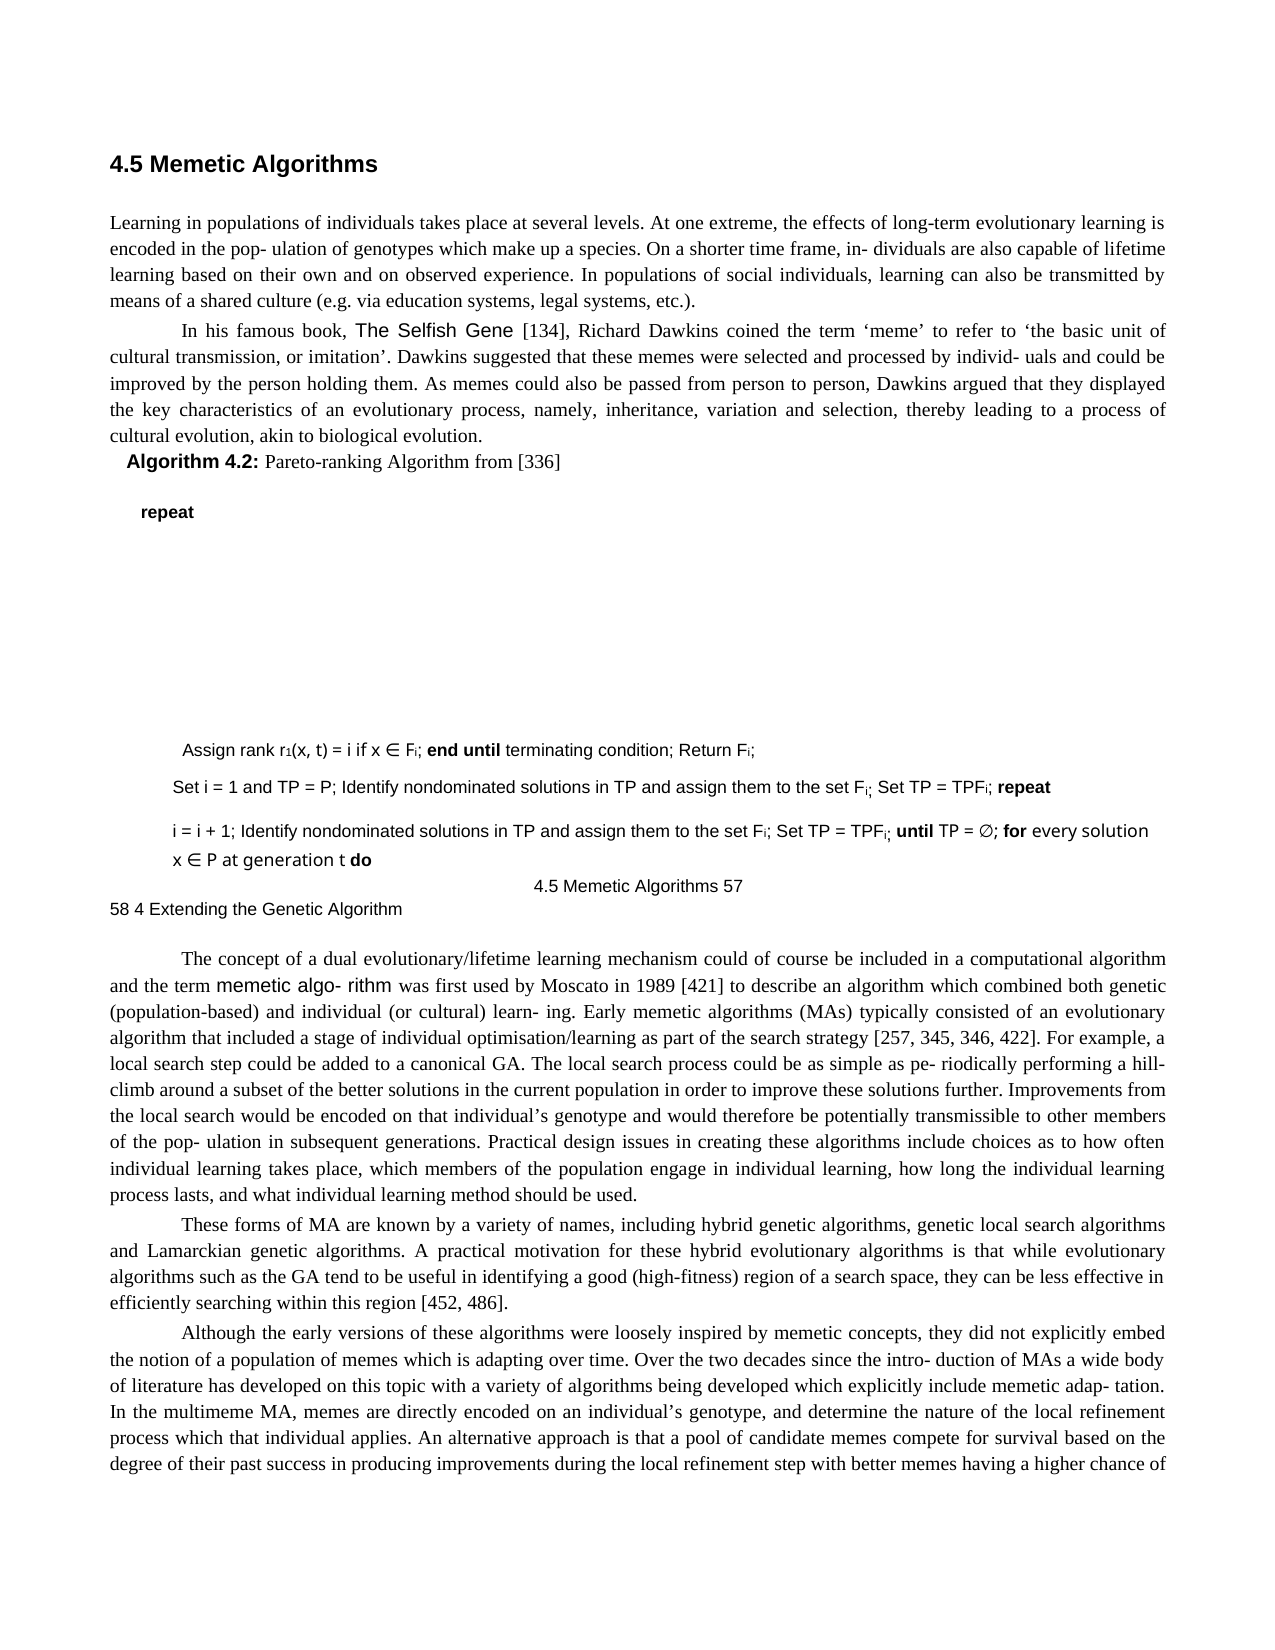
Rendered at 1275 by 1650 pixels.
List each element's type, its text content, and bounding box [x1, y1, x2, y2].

text The concept of a dual evolutionary/lifetime learning mechanism could of course be included in a computational algorithm and the term memetic algo- rithm was first used by Moscato in 1989 [421] to describe an algorithm which combined both genetic (population-based) and individual (or cultural) learn- ing. Early memetic algorithms (MAs) typically consisted of an evolutionary algorithm that included a stage of individual optimisation/learning as part of the search strategy [257, 345, 346, 422]. For example, a local search step could be added to a canonical GA. The local search process could be as simple as pe- riodically performing a hill-climb around a subset of the better solutions in the current population in order to improve these solutions further. Improvements from the local search would be encoded on that individual’s genotype and would therefore be potentially transmissible to other members of the pop- ulation in subsequent generations. Practical design issues in creating these algorithms include choices as to how often individual learning takes place, which members of the population engage in individual learning, how long the individual learning process lasts, and what individual learning method should be used. [109, 947, 1167, 1206]
text Set i = 1 and TP = P; Identify nondominated solutions in TP and assign them to the set Fi; Set TP = TPFi; repeat [172, 765, 1122, 800]
text Algorithm 4.2: Pareto-ranking Algorithm from [336] [126, 450, 979, 473]
text 4.5 Memetic Algorithms [109, 150, 768, 178]
text 58 4 Extending the Genetic Algorithm [109, 899, 838, 919]
text These forms of MA are known by a variety of names, including hybrid genetic algorithms, genetic local search algorithms and Lamarckian genetic algorithms. A practical motivation for these hybrid evolutionary algorithms is that while evolutionary algorithms such as the GA tend to be useful in identifying a good (high-fitness) region of a search space, they can be less effective in efficiently searching within this region [452, 486]. [109, 1213, 1167, 1314]
text i = i + 1; Identify nondominated solutions in TP and assign them to the set Fi; Set TP = TPFi; until TP = ∅; for every solution x ∈ P at generation t do [172, 809, 1149, 872]
text repeat [141, 502, 562, 522]
text In his famous book, The Selfish Gene [134], Richard Dawkins coined the term ‘meme’ to refer to ‘the basic unit of cultural transmission, or imitation’. Dawkins suggested that these memes were selected and processed by individ- uals and could be improved by the person holding them. As memes could also be passed from person to person, Dawkins argued that they displayed the key characteristics of an evolutionary process, namely, inheritance, variation and selection, thereby leading to a process of cultural evolution, akin to biological evolution. [109, 319, 1167, 447]
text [109, 1321, 1167, 1475]
text Learning in populations of individuals takes place at several levels. At one extreme, the effects of long-term evolutionary learning is encoded in the pop- ulation of genotypes which make up a species. On a shorter time frame, in- dividuals are also capable of lifetime learning based on their own and on observed experience. In populations of social individuals, learning can also be transmitted by means of a shared culture (e.g. via education systems, legal systems, etc.). [109, 211, 1167, 312]
text 4.5 Memetic Algorithms 57 [533, 875, 1166, 896]
text Assign rank r1(x, t) = i if x ∈ Fi; end until terminating condition; Return Fi; [141, 737, 843, 761]
